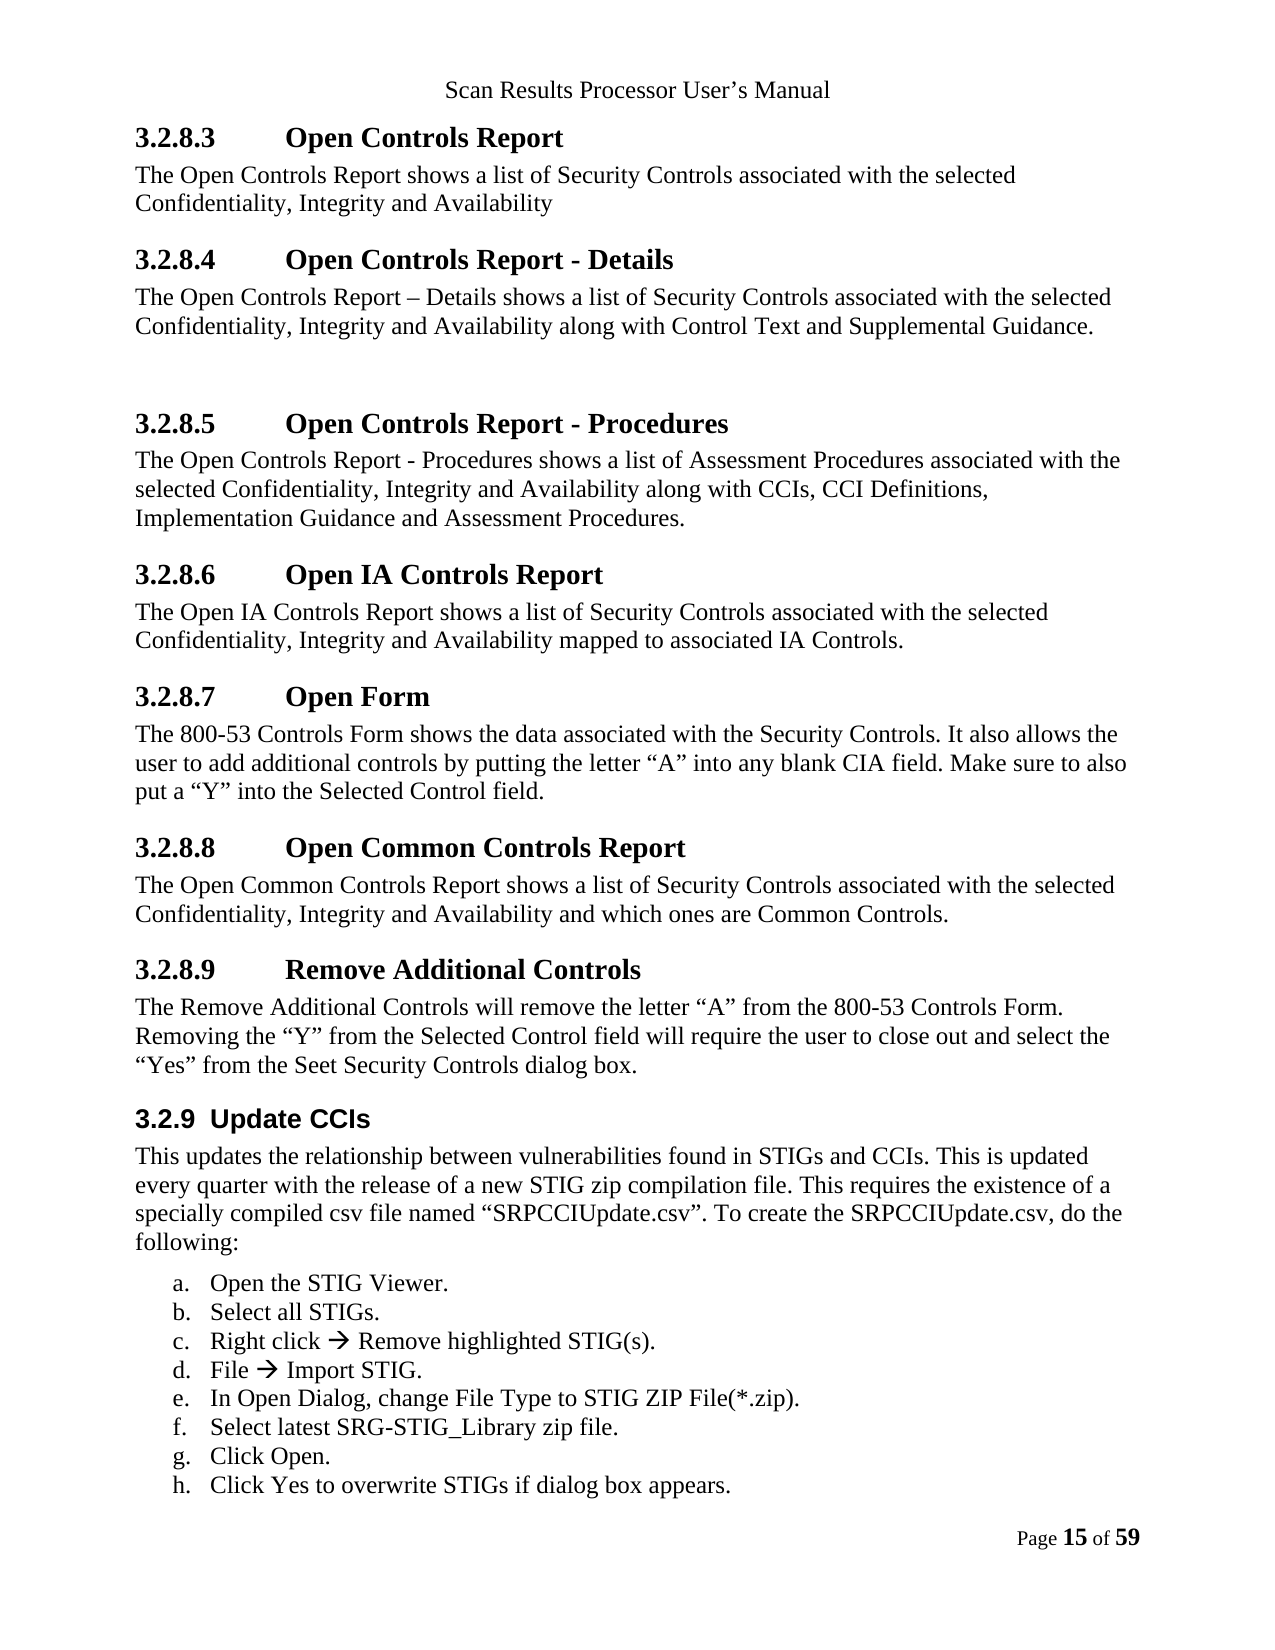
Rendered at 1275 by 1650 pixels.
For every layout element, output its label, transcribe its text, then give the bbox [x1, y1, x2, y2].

subtitle Open Form [135, 679, 1140, 713]
list Select latest SRG-STIG_Library zip file. [172, 1412, 1140, 1441]
subtitle Open Controls Report - Details [135, 242, 1140, 276]
text The Open Controls Report - Procedures shows a list of Assessment Procedures associated with the selected Confidentiality, Integrity and Availability along with CCIs, CCI Definitions, Implementation Guidance and Assessment Procedures. [135, 446, 1140, 532]
subtitle Open Controls Report - Procedures [135, 406, 1140, 439]
subtitle Open Controls Report [135, 120, 1140, 153]
subtitle Update CCIs [135, 1103, 1140, 1135]
list Click Open. [172, 1441, 1140, 1470]
list Select all STIGs. [172, 1297, 1140, 1326]
text The 800-53 Controls Form shows the data associated with the Security Controls. It also allows the user to add additional controls by putting the letter “A” into any blank CIA field. Make sure to also put a “Y” into the Selected Control field. [135, 719, 1140, 805]
text The Open IA Controls Report shows a list of Security Controls associated with the selected Confidentiality, Integrity and Availability mapped to associated IA Controls. [135, 597, 1140, 654]
text This updates the relationship between vulnerabilities found in STIGs and CCIs. This is updated every quarter with the release of a new STIG zip compilation file. This requires the existence of a specially compiled csv file named “SRPCCIUpdate.csv”. To create the SRPCCIUpdate.csv, do the following: [135, 1141, 1140, 1256]
text The Remove Additional Controls will remove the letter “A” from the 800-53 Controls Form. Removing the “Y” from the Selected Control field will require the user to close out and select the “Yes” from the Seet Security Controls dialog box. [135, 992, 1140, 1078]
text The Open Common Controls Report shows a list of Security Controls associated with the selected Confidentiality, Integrity and Availability and which ones are Common Controls. [135, 870, 1140, 927]
list File Import STIG. [172, 1355, 1140, 1383]
text The Open Controls Report – Details shows a list of Security Controls associated with the selected Confidentiality, Integrity and Availability along with Control Text and Supplemental Guidance. [135, 282, 1140, 339]
list Click Yes to overwrite STIGs if dialog box appears. [172, 1470, 1140, 1498]
list Open the STIG Viewer. [172, 1268, 1140, 1297]
subtitle Open Common Controls Report [135, 830, 1140, 864]
list In Open Dialog, change File Type to STIG ZIP File(*.zip). [172, 1383, 1140, 1412]
text The Open Controls Report shows a list of Security Controls associated with the selected Confidentiality, Integrity and Availability [135, 160, 1140, 217]
list Right click Remove highlighted STIG(s). [172, 1326, 1140, 1355]
subtitle Remove Additional Controls [135, 952, 1140, 986]
subtitle Open IA Controls Report [135, 557, 1140, 590]
